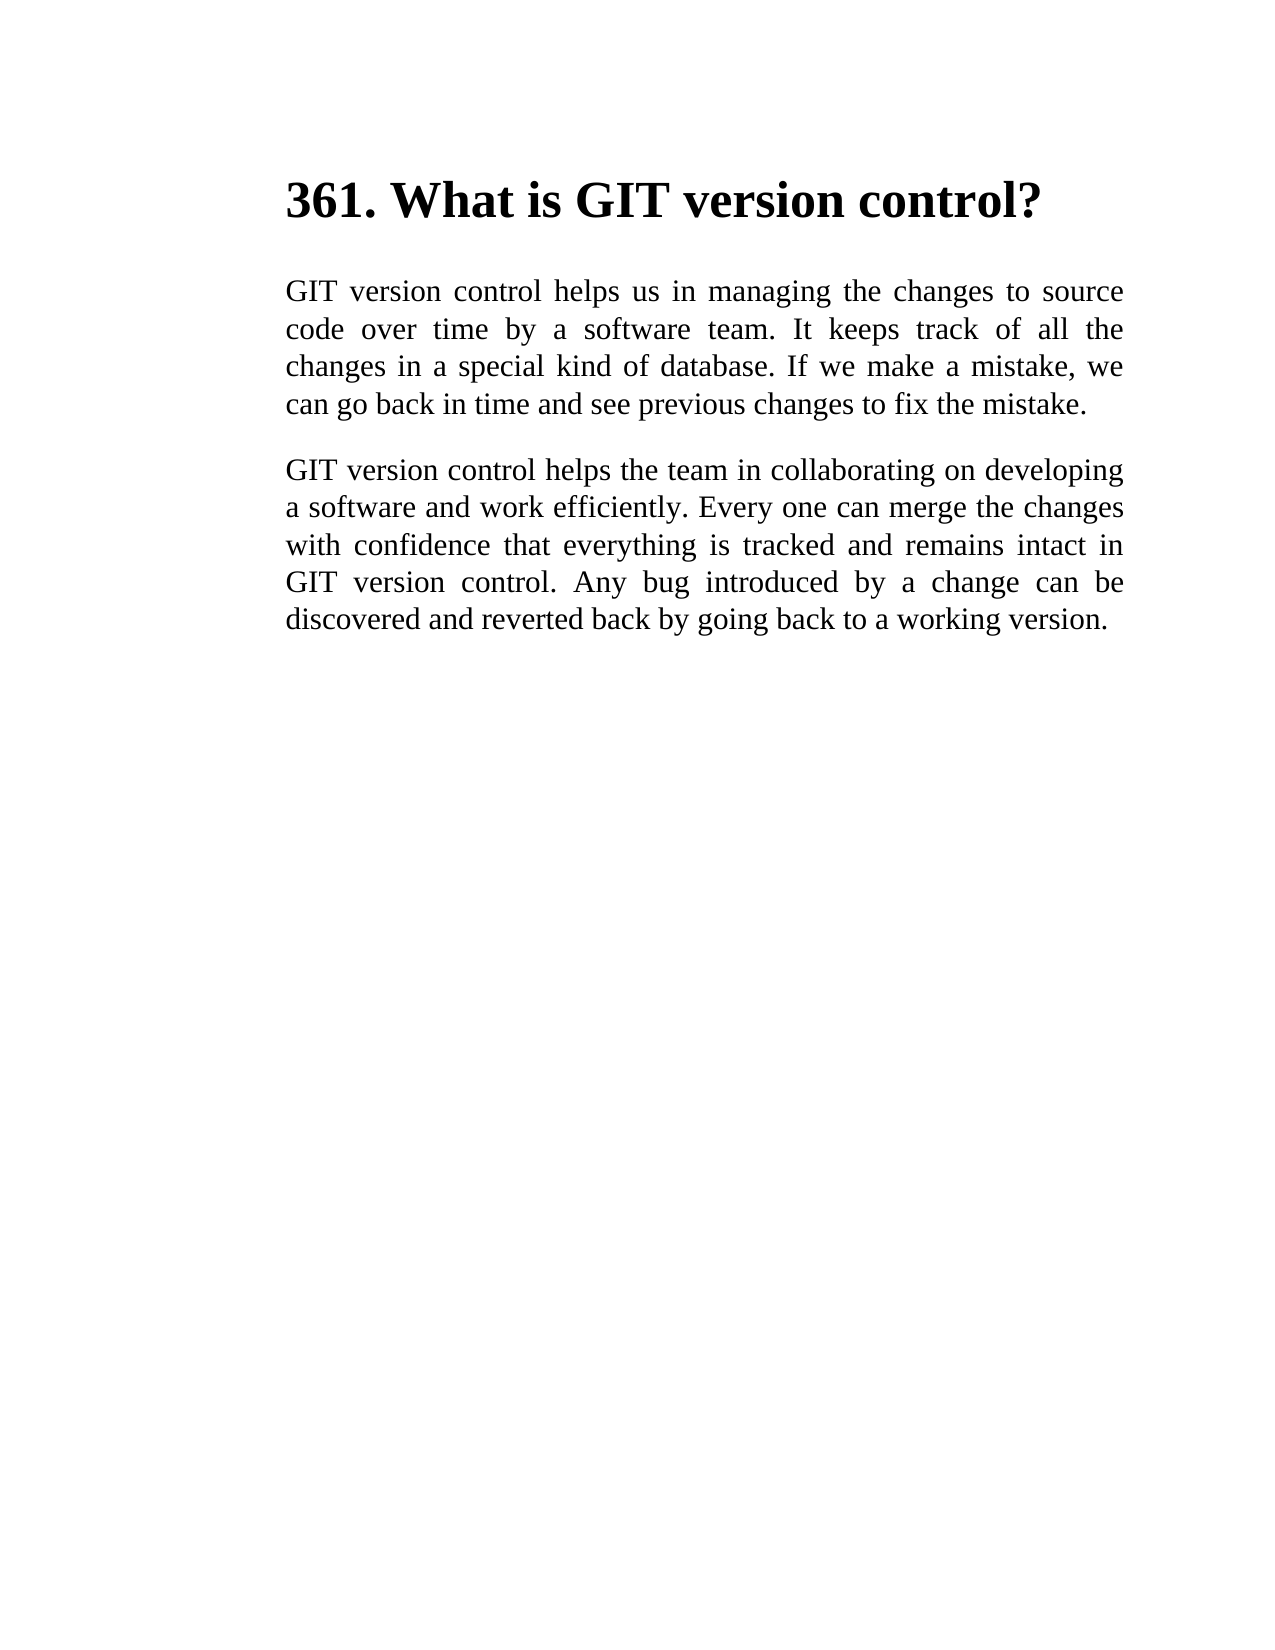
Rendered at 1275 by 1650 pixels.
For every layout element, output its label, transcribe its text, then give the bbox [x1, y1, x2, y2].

text GIT version control helps the team in collaborating on developing a software and work efficiently. Every one can merge the changes with confidence that everything is tracked and remains intact in GIT version control. Any bug introduced by a change can be discovered and reverted back by going back to a working version. [285, 451, 1125, 636]
text 361. What is GIT version control? [285, 169, 1125, 229]
text GIT version control helps us in managing the changes to source code over time by a software team. It keeps track of all the changes in a special kind of database. If we make a mistake, we can go back in time and see previous changes to fix the mistake. [285, 272, 1125, 421]
